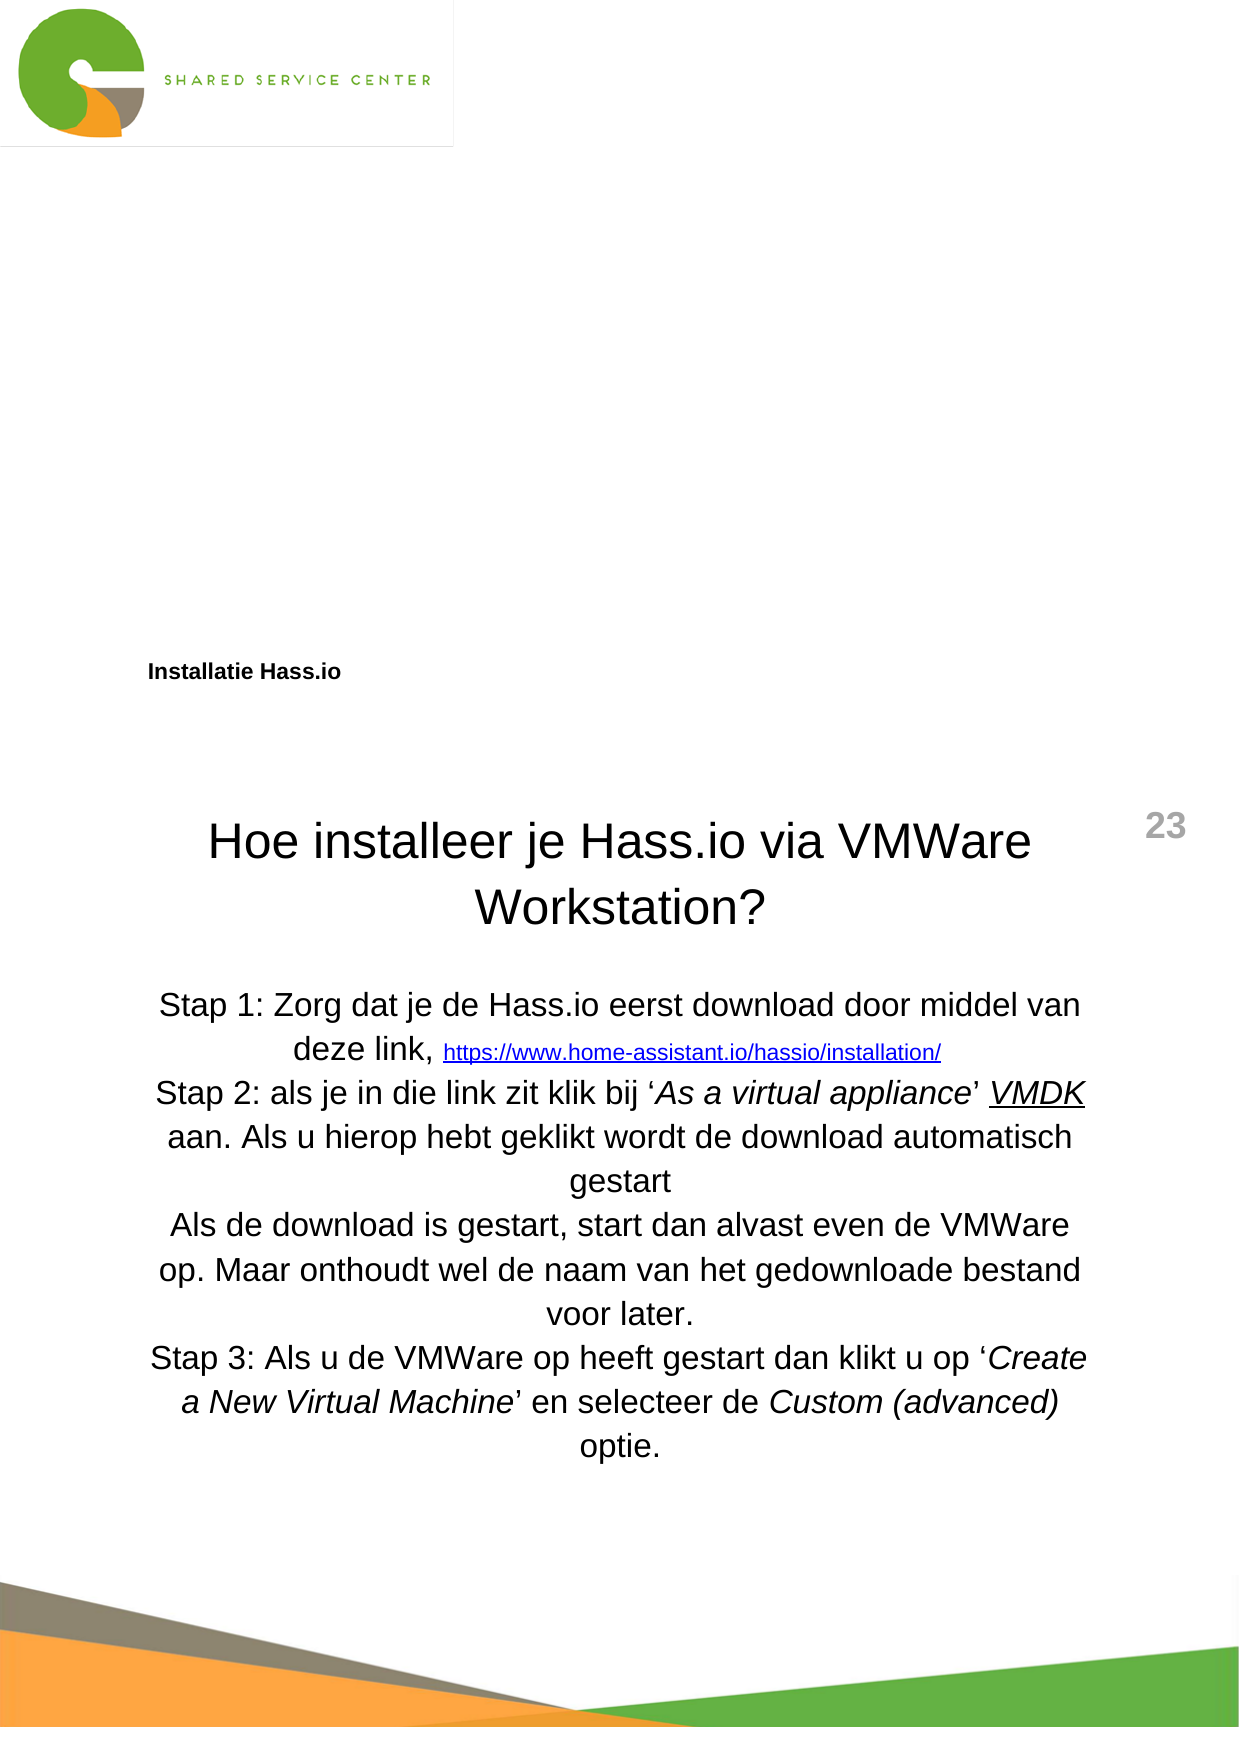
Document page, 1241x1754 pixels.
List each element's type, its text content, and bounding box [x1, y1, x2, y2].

picture [0, 1575, 1239, 1727]
picture [0, 0, 454, 147]
text Installatie Hass.io [148, 658, 1093, 684]
